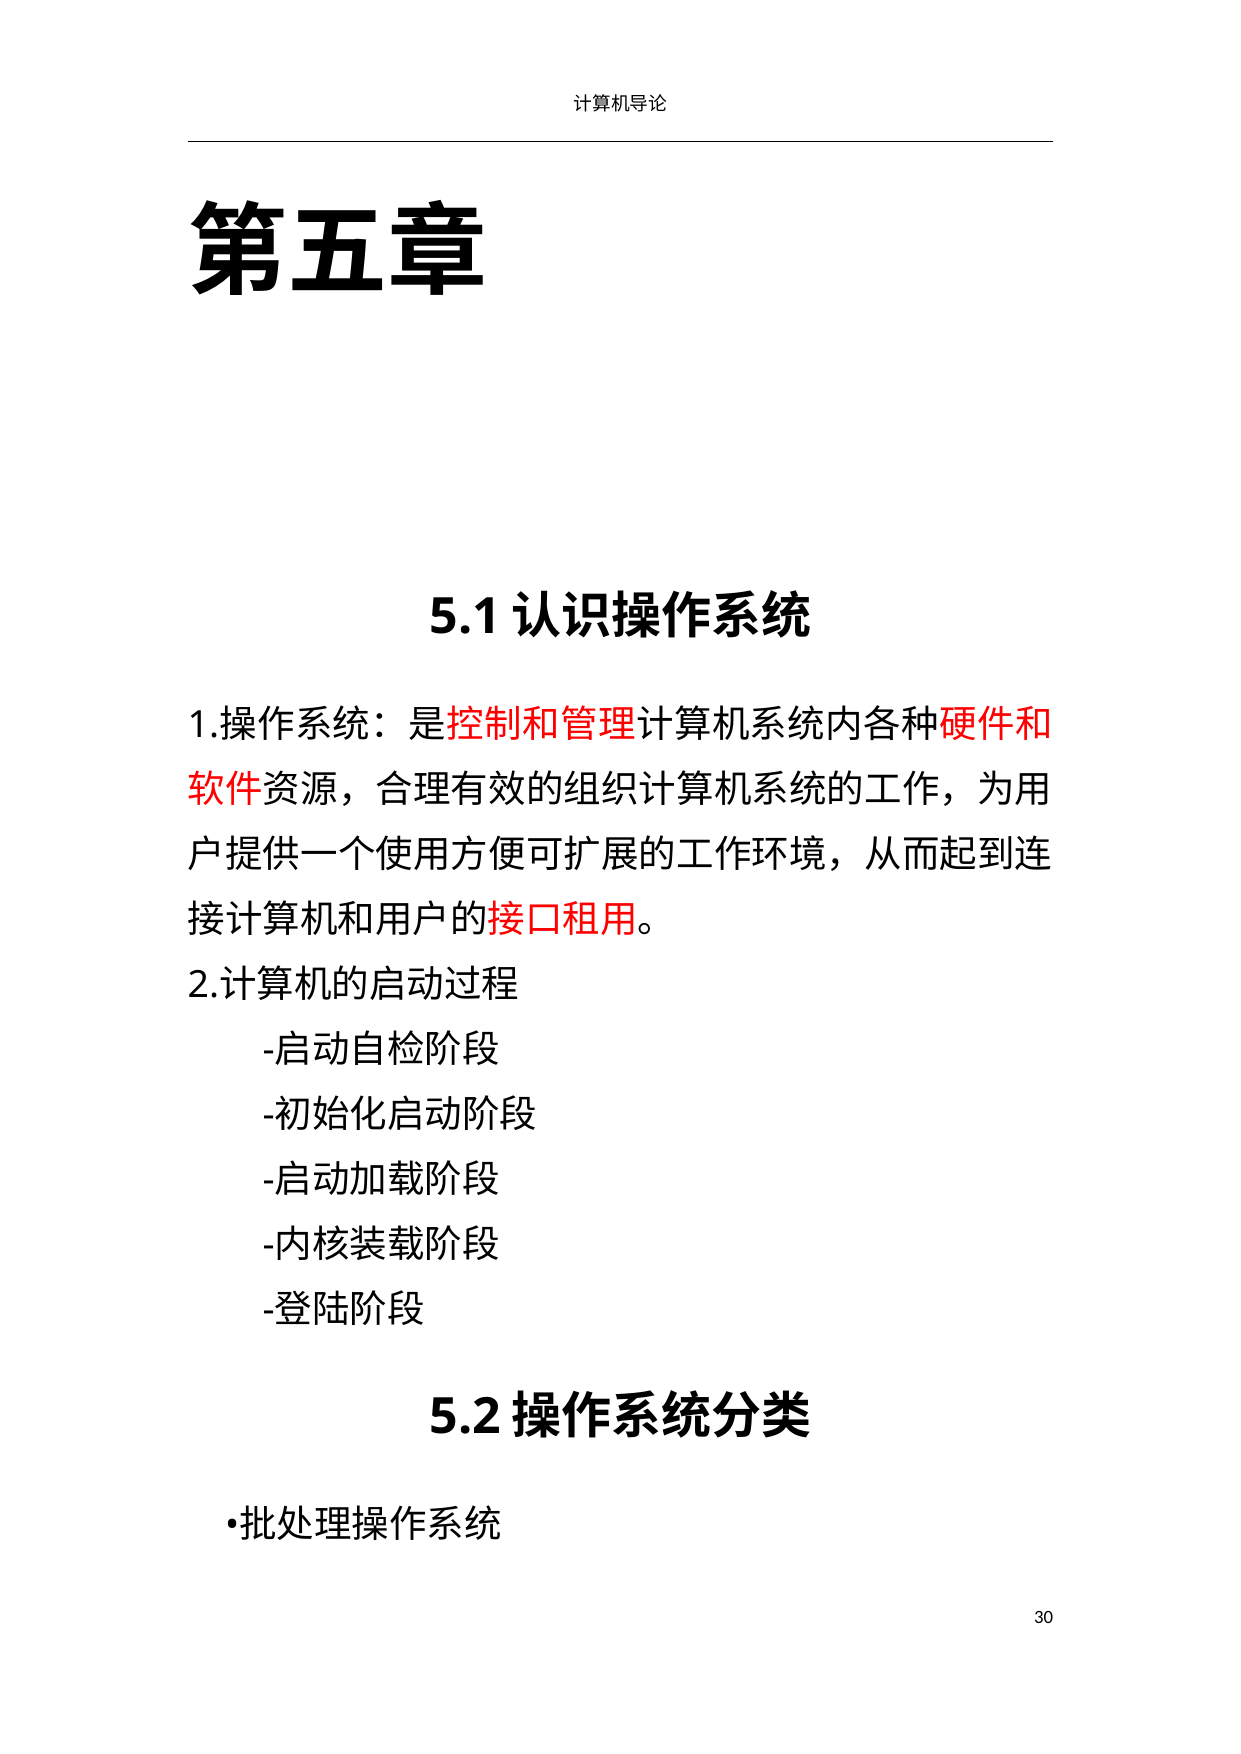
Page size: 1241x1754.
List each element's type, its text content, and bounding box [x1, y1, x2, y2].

text -启动自检阶段 [187, 1013, 1053, 1078]
text •批处理操作系统 [187, 1489, 1053, 1554]
text 1.操作系统：是控制和管理计算机系统内各种硬件和软件资源，合理有效的组织计算机系统的工作，为用户提供一个使用方便可扩展的工作环境，从而起到连接计算机和用户的接口租用。 [187, 688, 1053, 948]
text 2.计算机的启动过程 [187, 948, 1053, 1013]
text -登陆阶段 [187, 1273, 1053, 1338]
subtitle 5.2操作系统分类 [187, 1363, 1053, 1461]
text -内核装载阶段 [187, 1208, 1053, 1273]
text -启动加载阶段 [187, 1143, 1053, 1208]
subtitle 5.1认识操作系统 [187, 563, 1053, 660]
text -初始化启动阶段 [187, 1078, 1053, 1143]
subtitle 第五章 [187, 162, 1053, 324]
